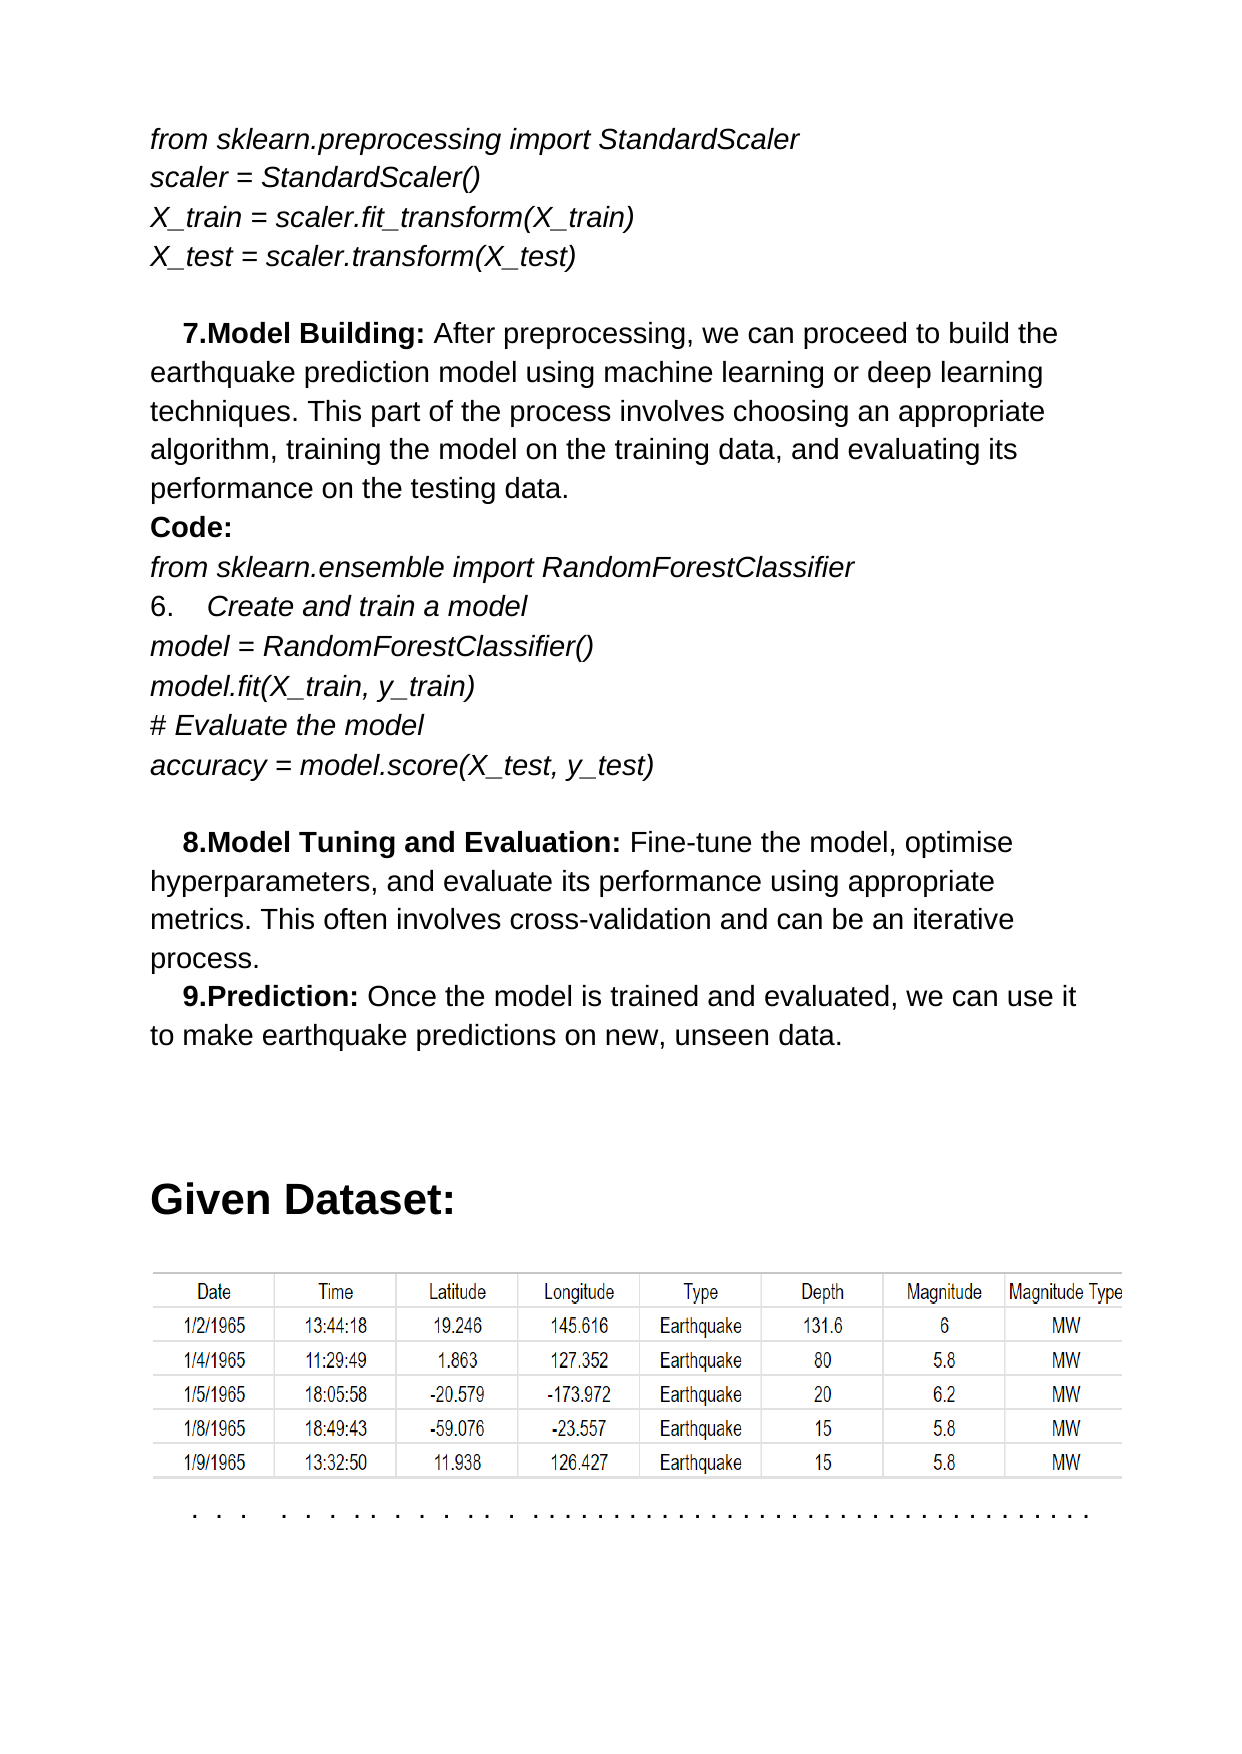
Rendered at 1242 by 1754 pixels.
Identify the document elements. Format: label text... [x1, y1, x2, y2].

text model = RandomForestClassifier() [150, 629, 1151, 663]
text Code: [150, 510, 1151, 544]
text . . . . . . . . . . . . . . . . . . . . . . . . . . . . . . . . . . . . . . . . . . . . . . . . . [191, 1491, 1151, 1525]
text 7.Model Building: After preprocessing, we can proceed to build the earthquake prediction model using machine learning or deep learning techniques. This part of the process involves choosing an appropriate algorithm, training the model on the training data, and evaluating its performance on the testing data. [150, 312, 1080, 504]
list Create and train a model [150, 589, 1151, 623]
text 8.Model Tuning and Evaluation: Fine-tune the model, optimise hyperparameters, and evaluate its performance using appropriate metrics. This often involves cross-validation and can be an iterative process. [150, 820, 1036, 974]
text from sklearn.preprocessing import StandardScaler scaler = StandardScaler() [150, 117, 821, 194]
text X_test = scaler.transform(X_test) [150, 239, 1151, 273]
picture [153, 1272, 1122, 1479]
text Given Dataset: [150, 1173, 1151, 1223]
text 9.Prediction: Once the model is trained and evaluated, we can use it to make earthquake predictions on new, unseen data. [150, 974, 1098, 1051]
list Evaluate the model [150, 708, 1151, 742]
text accuracy = model.score(X_test, y_test) [150, 748, 1151, 781]
text X_train = scaler.fit_transform(X_train) [150, 200, 1151, 233]
text model.fit(X_train, y_train) [150, 669, 1151, 702]
text from sklearn.ensemble import RandomForestClassifier [150, 550, 1151, 583]
